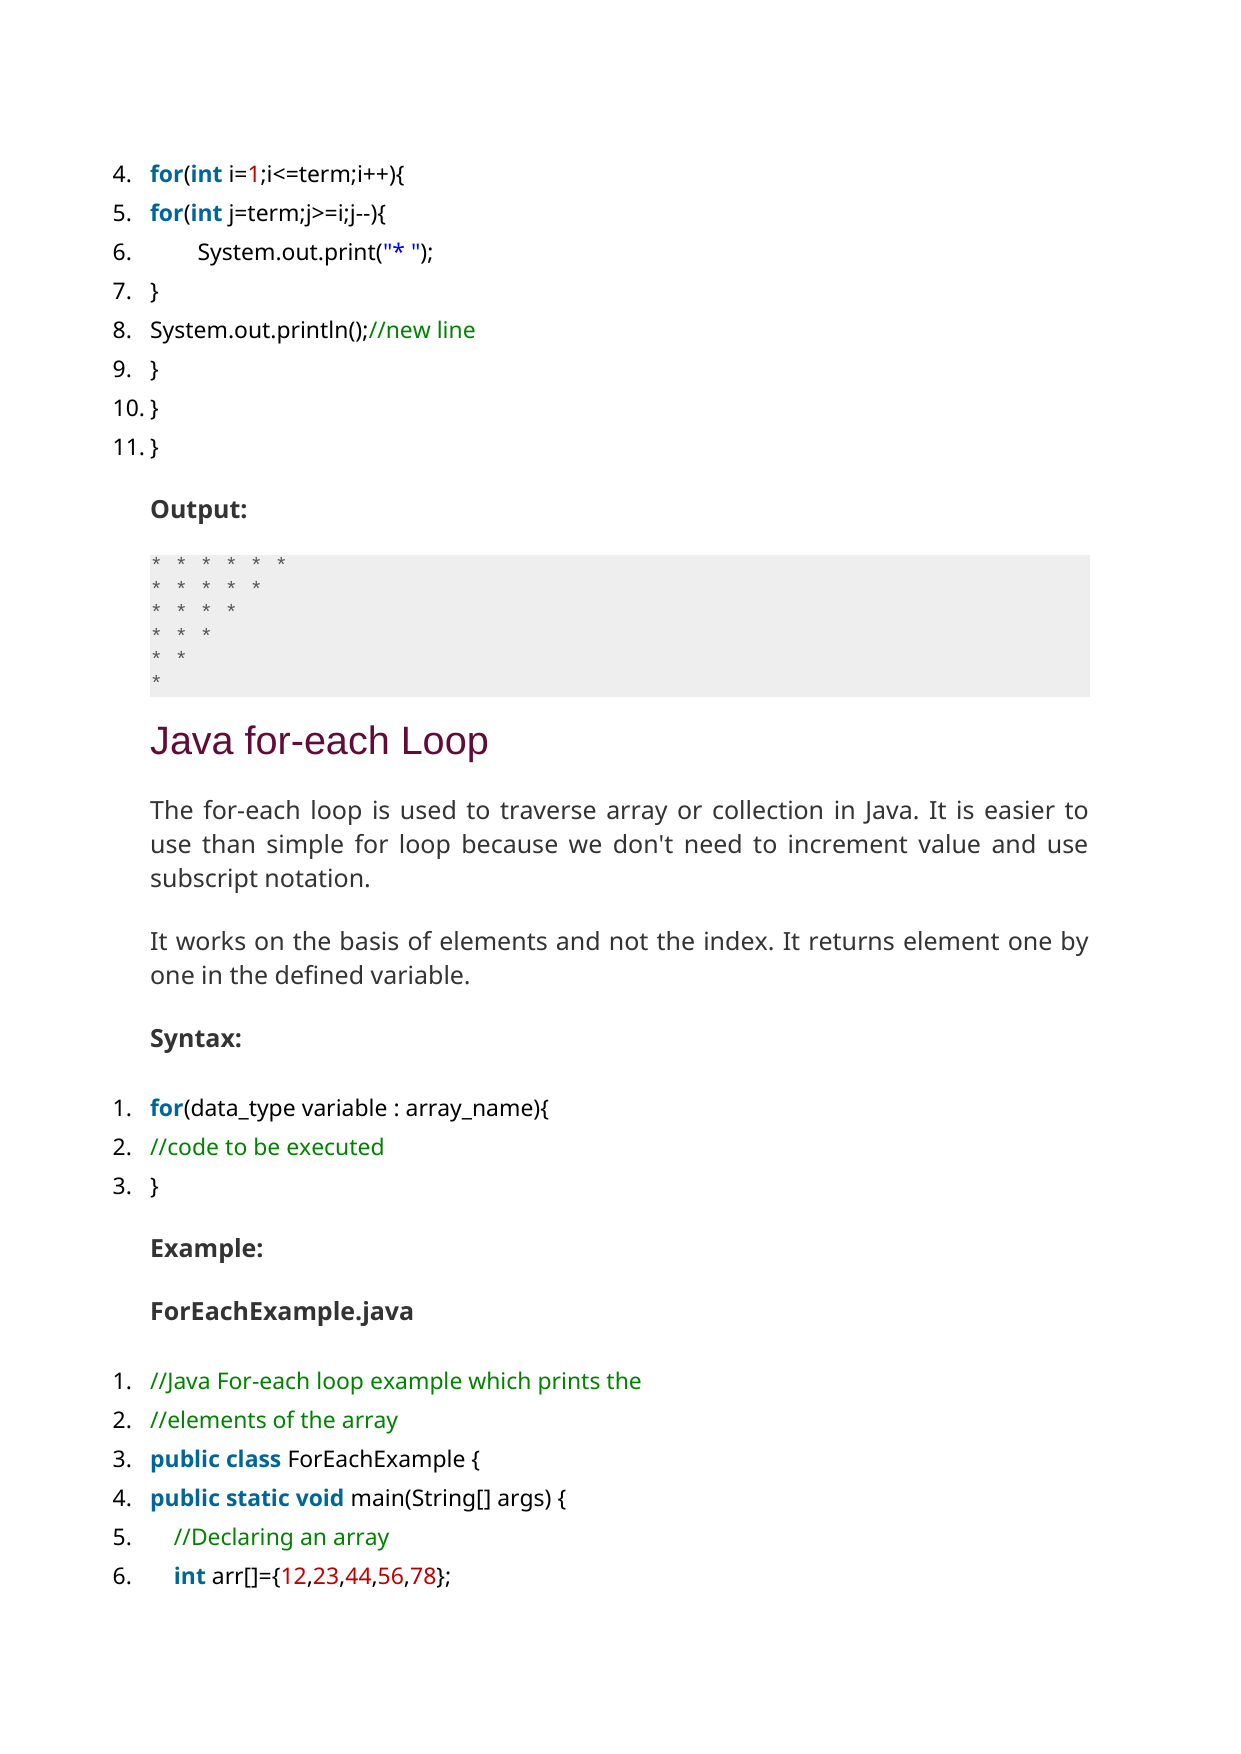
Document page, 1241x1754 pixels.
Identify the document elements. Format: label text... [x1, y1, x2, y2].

list //elements of the array [112, 1396, 1090, 1435]
text Syntax: [150, 1021, 1090, 1055]
list public class ForEachExample { [112, 1435, 1090, 1474]
list System.out.print("* "); [112, 228, 1090, 267]
text * * * * * * [150, 555, 1090, 578]
list } [112, 423, 1090, 462]
text ForEachExample.java [150, 1294, 1090, 1328]
list } [112, 384, 1090, 423]
text It works on the basis of elements and not the index. It returns element one by one in the defined variable. [150, 924, 1090, 992]
list System.out.println();//new line [112, 306, 1090, 345]
text Output: [150, 492, 1090, 526]
list } [112, 1162, 1090, 1201]
list for(data_type variable : array_name){ [112, 1084, 1090, 1123]
text * * [150, 649, 1090, 673]
list public static void main(String[] args) { [112, 1474, 1090, 1513]
text * * * * * [150, 578, 1090, 602]
list } [112, 267, 1090, 306]
text * * * * [150, 602, 1090, 626]
text Example: [150, 1231, 1090, 1265]
list //code to be executed [112, 1123, 1090, 1162]
list } [112, 345, 1090, 384]
subtitle Java for-each Loop [150, 718, 1090, 763]
text * [150, 673, 1090, 697]
list int arr[]={12,23,44,56,78}; [112, 1552, 1090, 1591]
list for(int i=1;i<=term;i++){ [112, 150, 1090, 189]
list //Declaring an array [112, 1513, 1090, 1552]
text * * * [150, 626, 1090, 649]
text The for-each loop is used to traverse array or collection in Java. It is easier to use than simple for loop because we don't need to increment value and use subscript notation. [150, 792, 1090, 894]
list for(int j=term;j>=i;j--){ [112, 189, 1090, 228]
list //Java For-each loop example which prints the [112, 1357, 1090, 1396]
